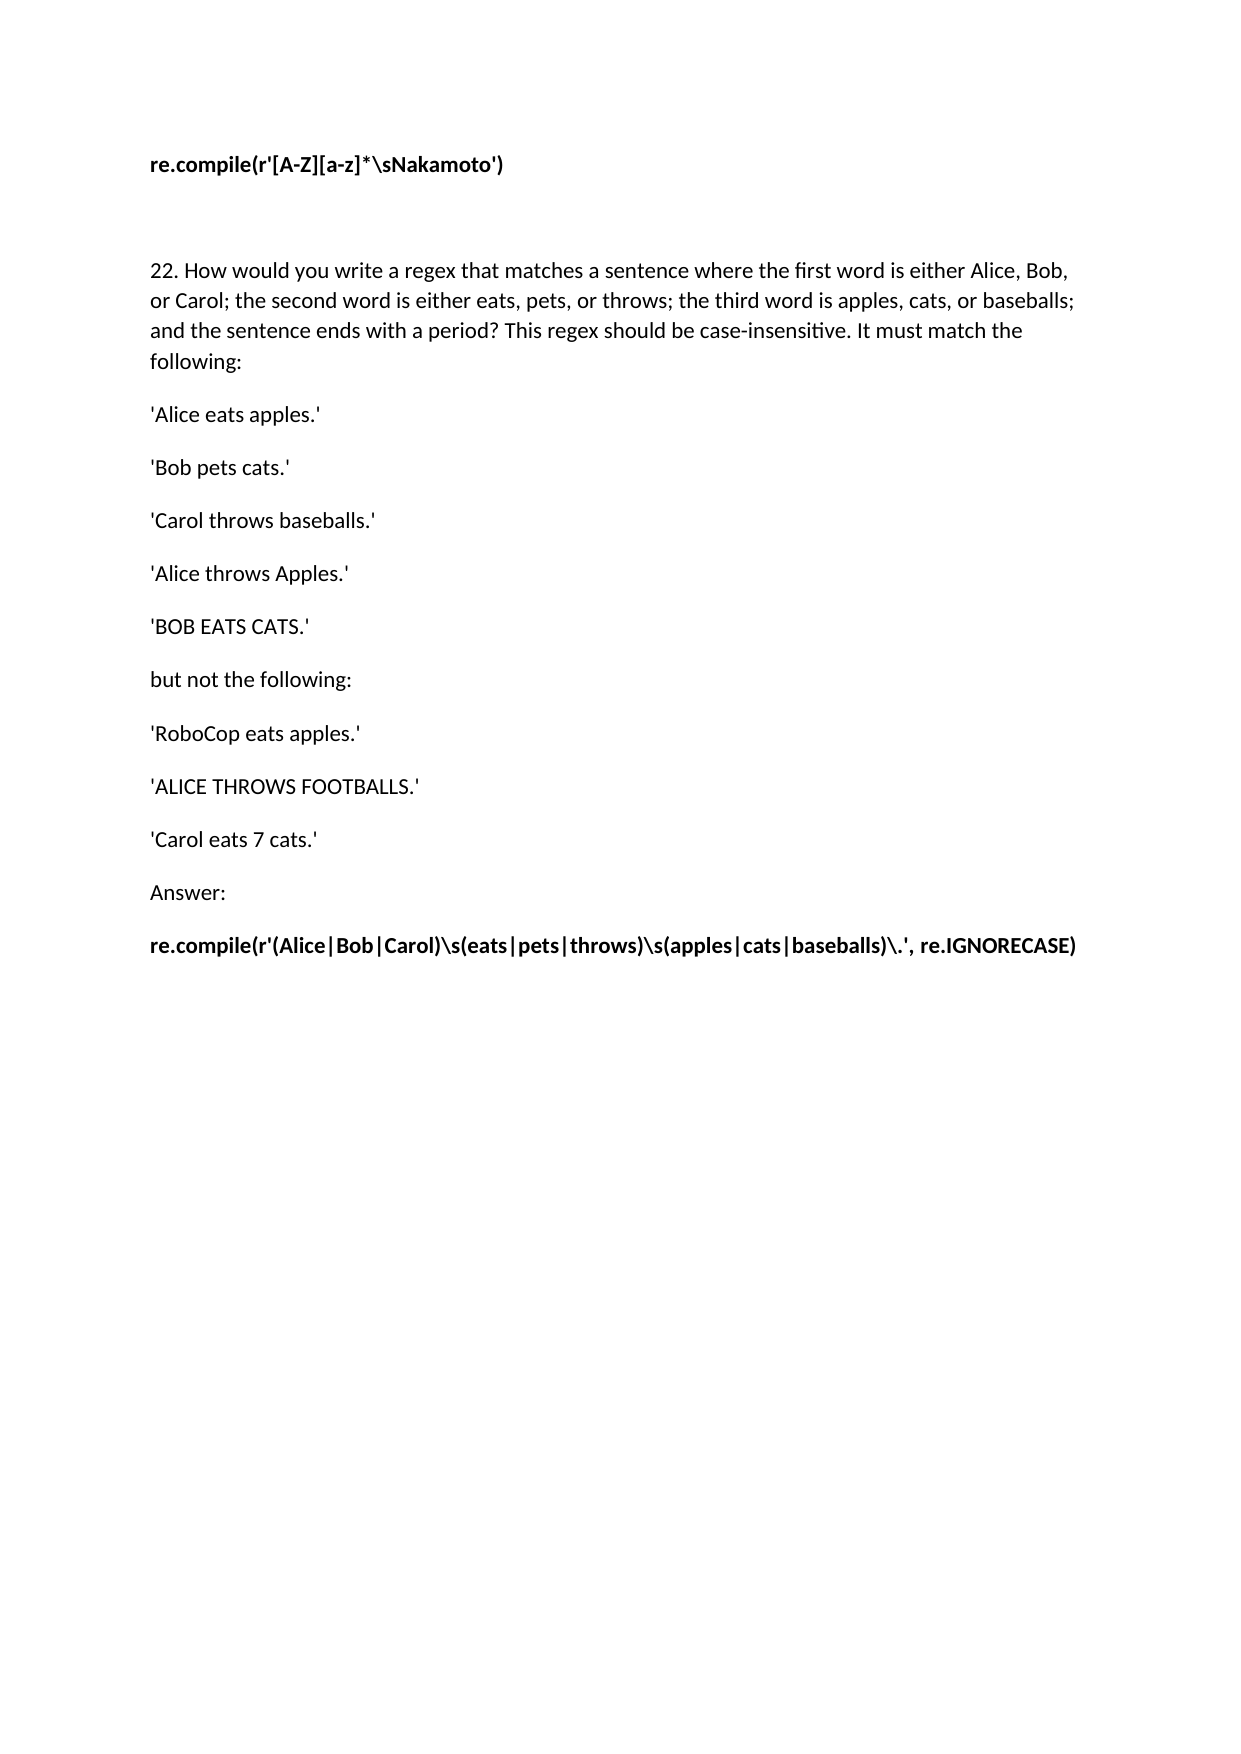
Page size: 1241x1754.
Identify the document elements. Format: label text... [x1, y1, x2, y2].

text 'ALICE THROWS FOOTBALLS.' [150, 772, 1090, 800]
text Answer: [150, 878, 1090, 906]
text re.compile(r'[A-Z][a-z]*\sNakamoto') [150, 150, 1090, 178]
text 22. How would you write a regex that matches a sentence where the first word is either Alice, Bob, or Carol; the second word is either eats, pets, or throws; the third word is apples, cats, or baseballs; and the sentence ends with a period? This regex should be case-insensitive. It must match the following: [150, 256, 1090, 375]
text 'BOB EATS CATS.' [150, 612, 1090, 641]
text but not the following: [150, 666, 1090, 694]
text 'Carol eats 7 cats.' [150, 825, 1090, 853]
text 'RoboCop eats apples.' [150, 719, 1090, 747]
text 'Bob pets cats.' [150, 453, 1090, 481]
text 'Alice throws Apples.' [150, 559, 1090, 587]
text 'Alice eats apples.' [150, 400, 1090, 428]
text 'Carol throws baseballs.' [150, 506, 1090, 534]
text re.compile(r'(Alice|Bob|Carol)\s(eats|pets|throws)\s(apples|cats|baseballs)\.', re.IGNORECASE) [150, 931, 1090, 959]
